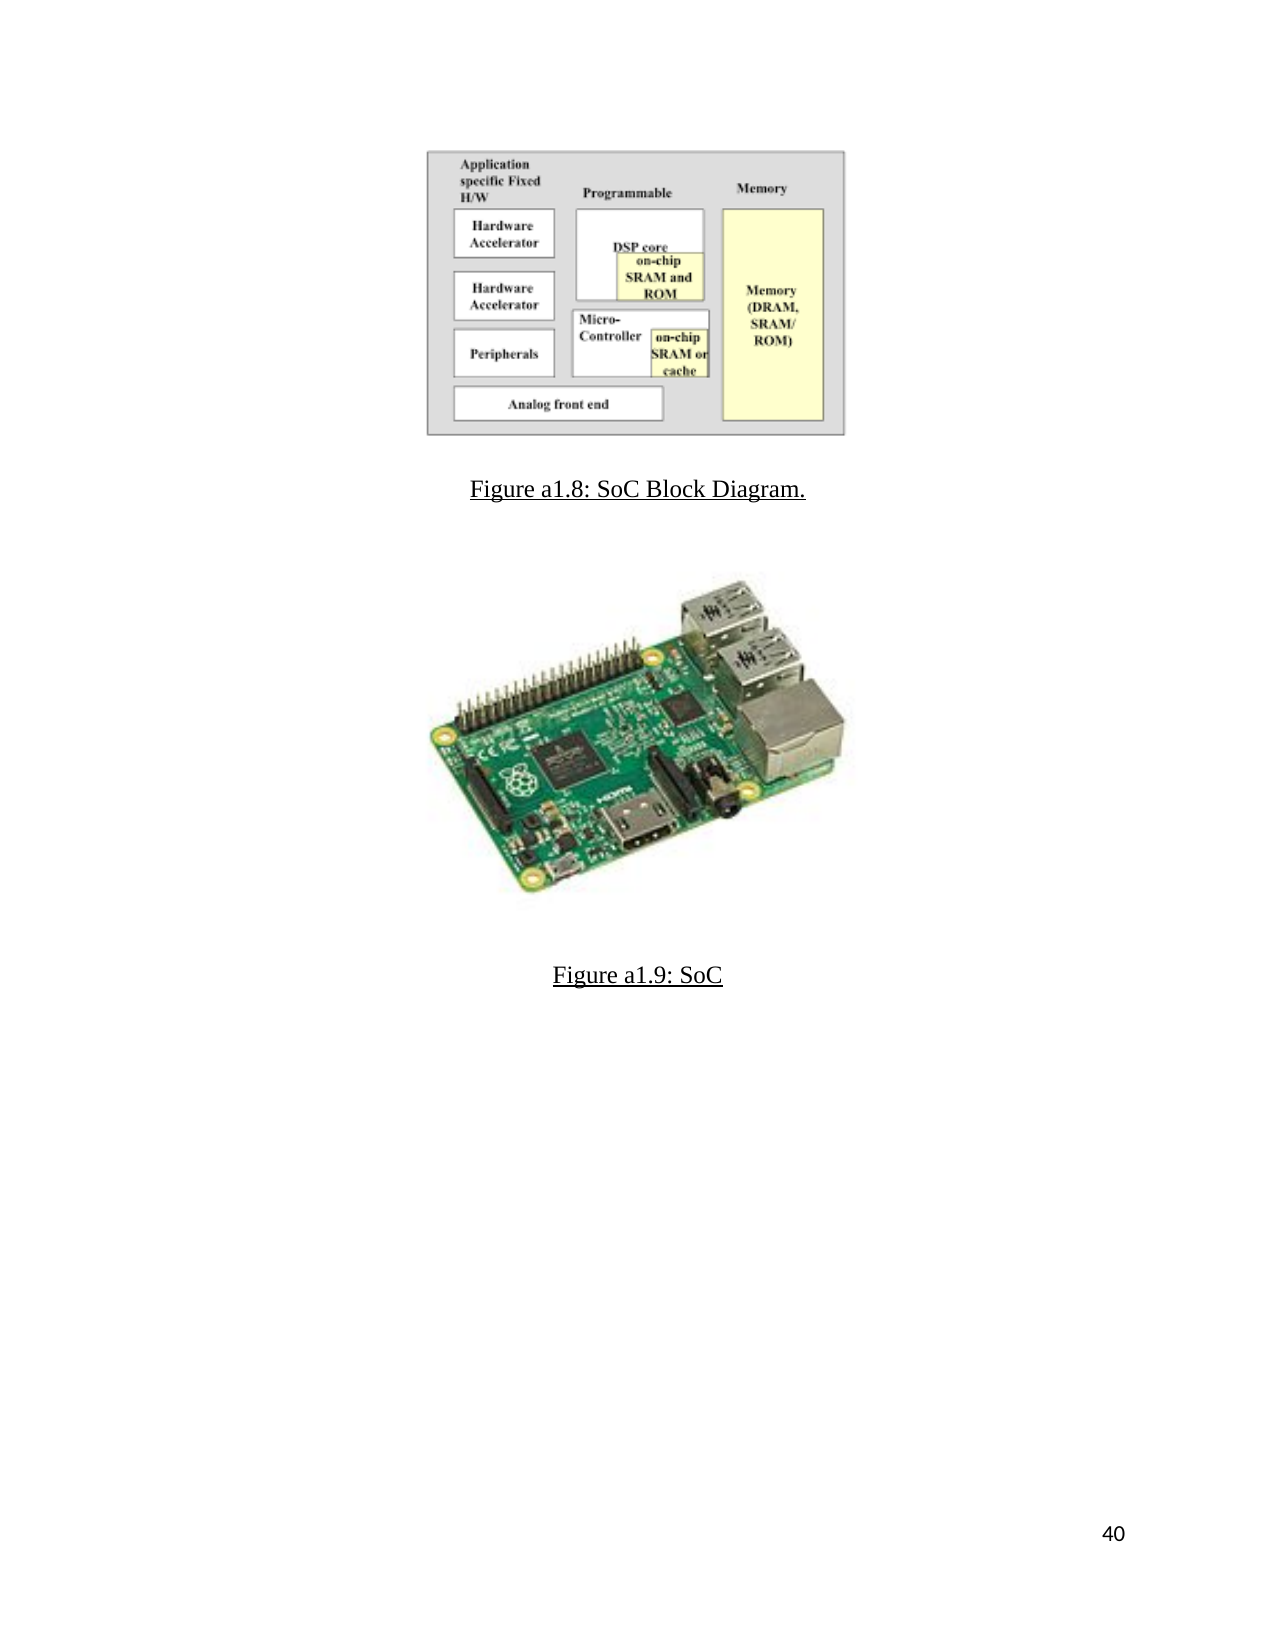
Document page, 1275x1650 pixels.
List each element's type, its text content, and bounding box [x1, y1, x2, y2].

picture [393, 537, 882, 926]
picture [424, 150, 851, 439]
text Figure a1.9: SoC [150, 960, 1125, 989]
text Figure a1.8: SoC Block Diagram. [150, 474, 1125, 503]
